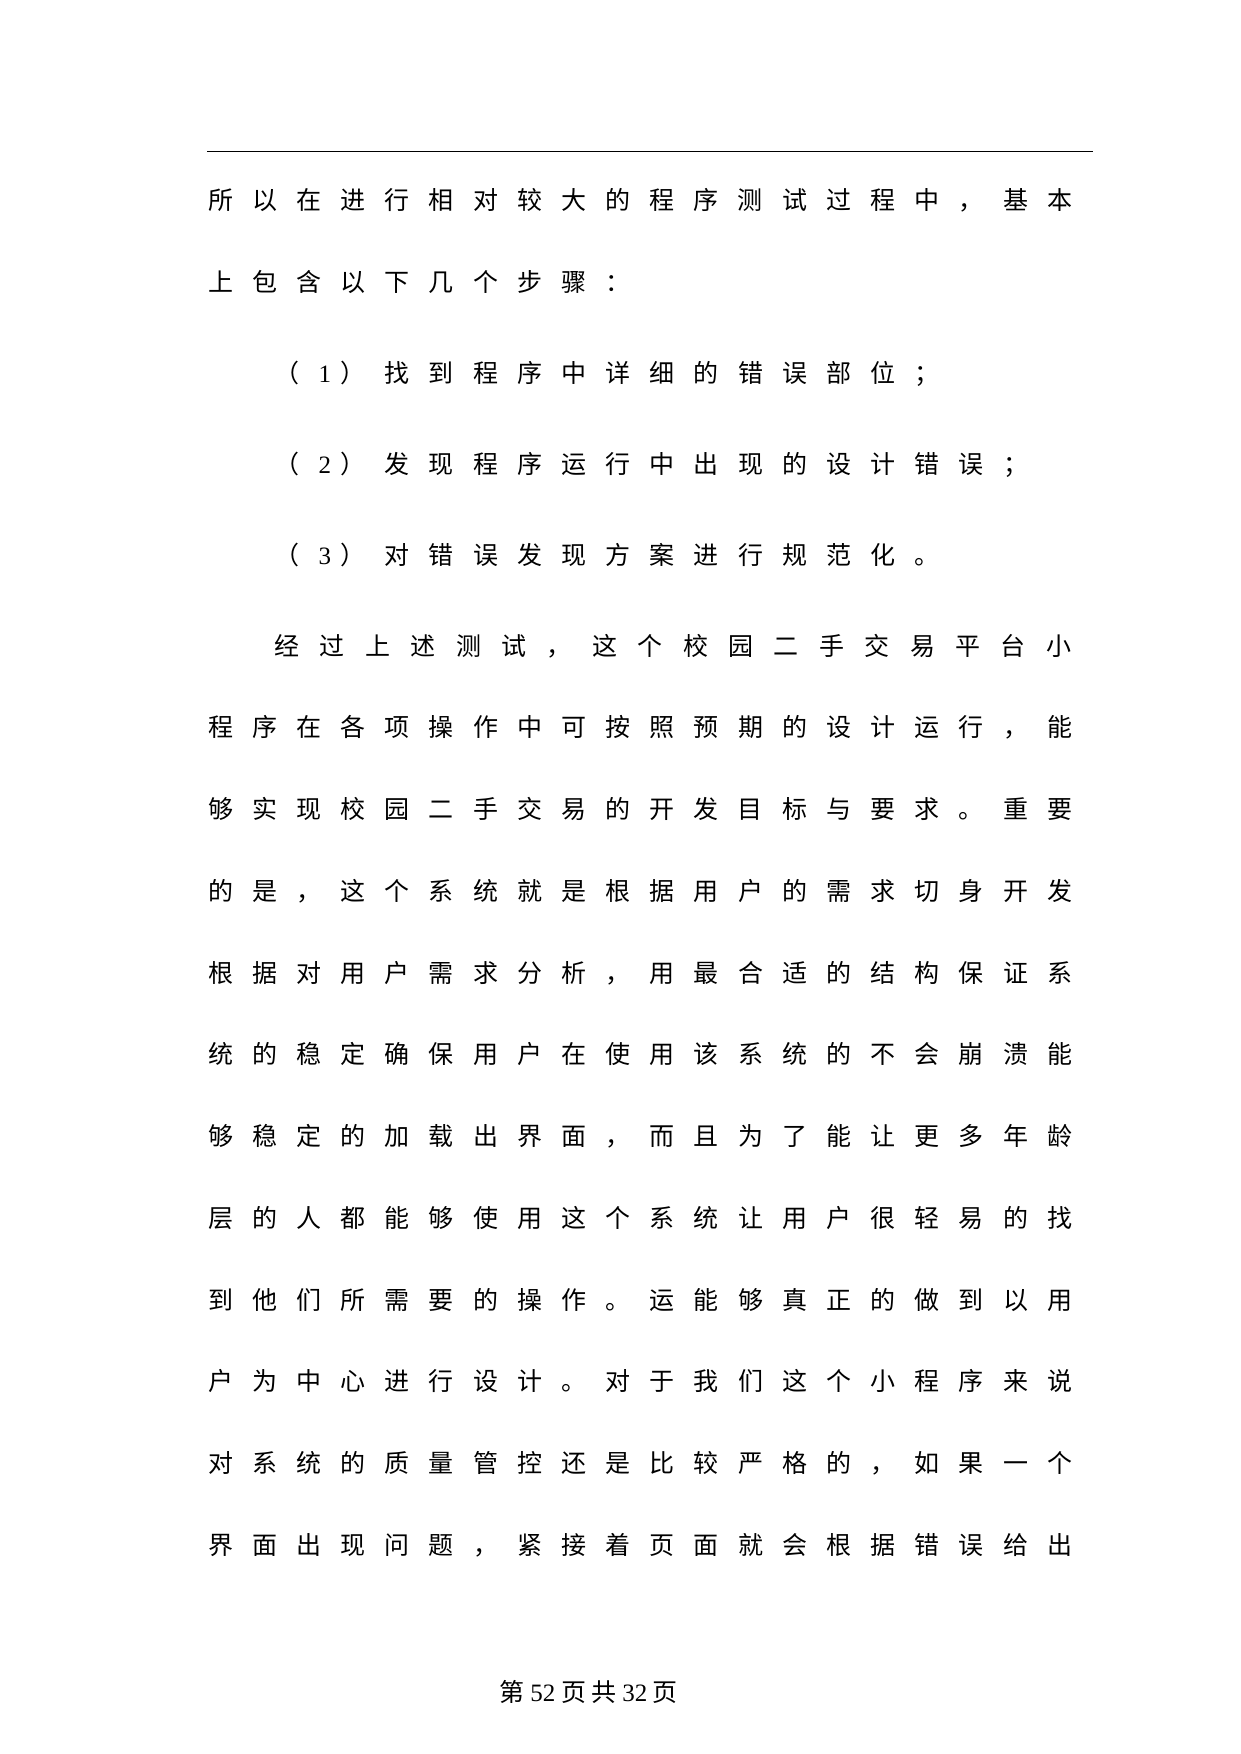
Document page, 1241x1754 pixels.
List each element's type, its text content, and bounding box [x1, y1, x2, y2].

text （1）找到程序中详细的错误部位； [208, 339, 1091, 404]
text （3）对错误发现方案进行规范化。 [208, 521, 1091, 586]
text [208, 611, 1091, 1576]
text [208, 166, 1091, 313]
text （2）发现程序运行中出现的设计错误； [208, 430, 1091, 495]
